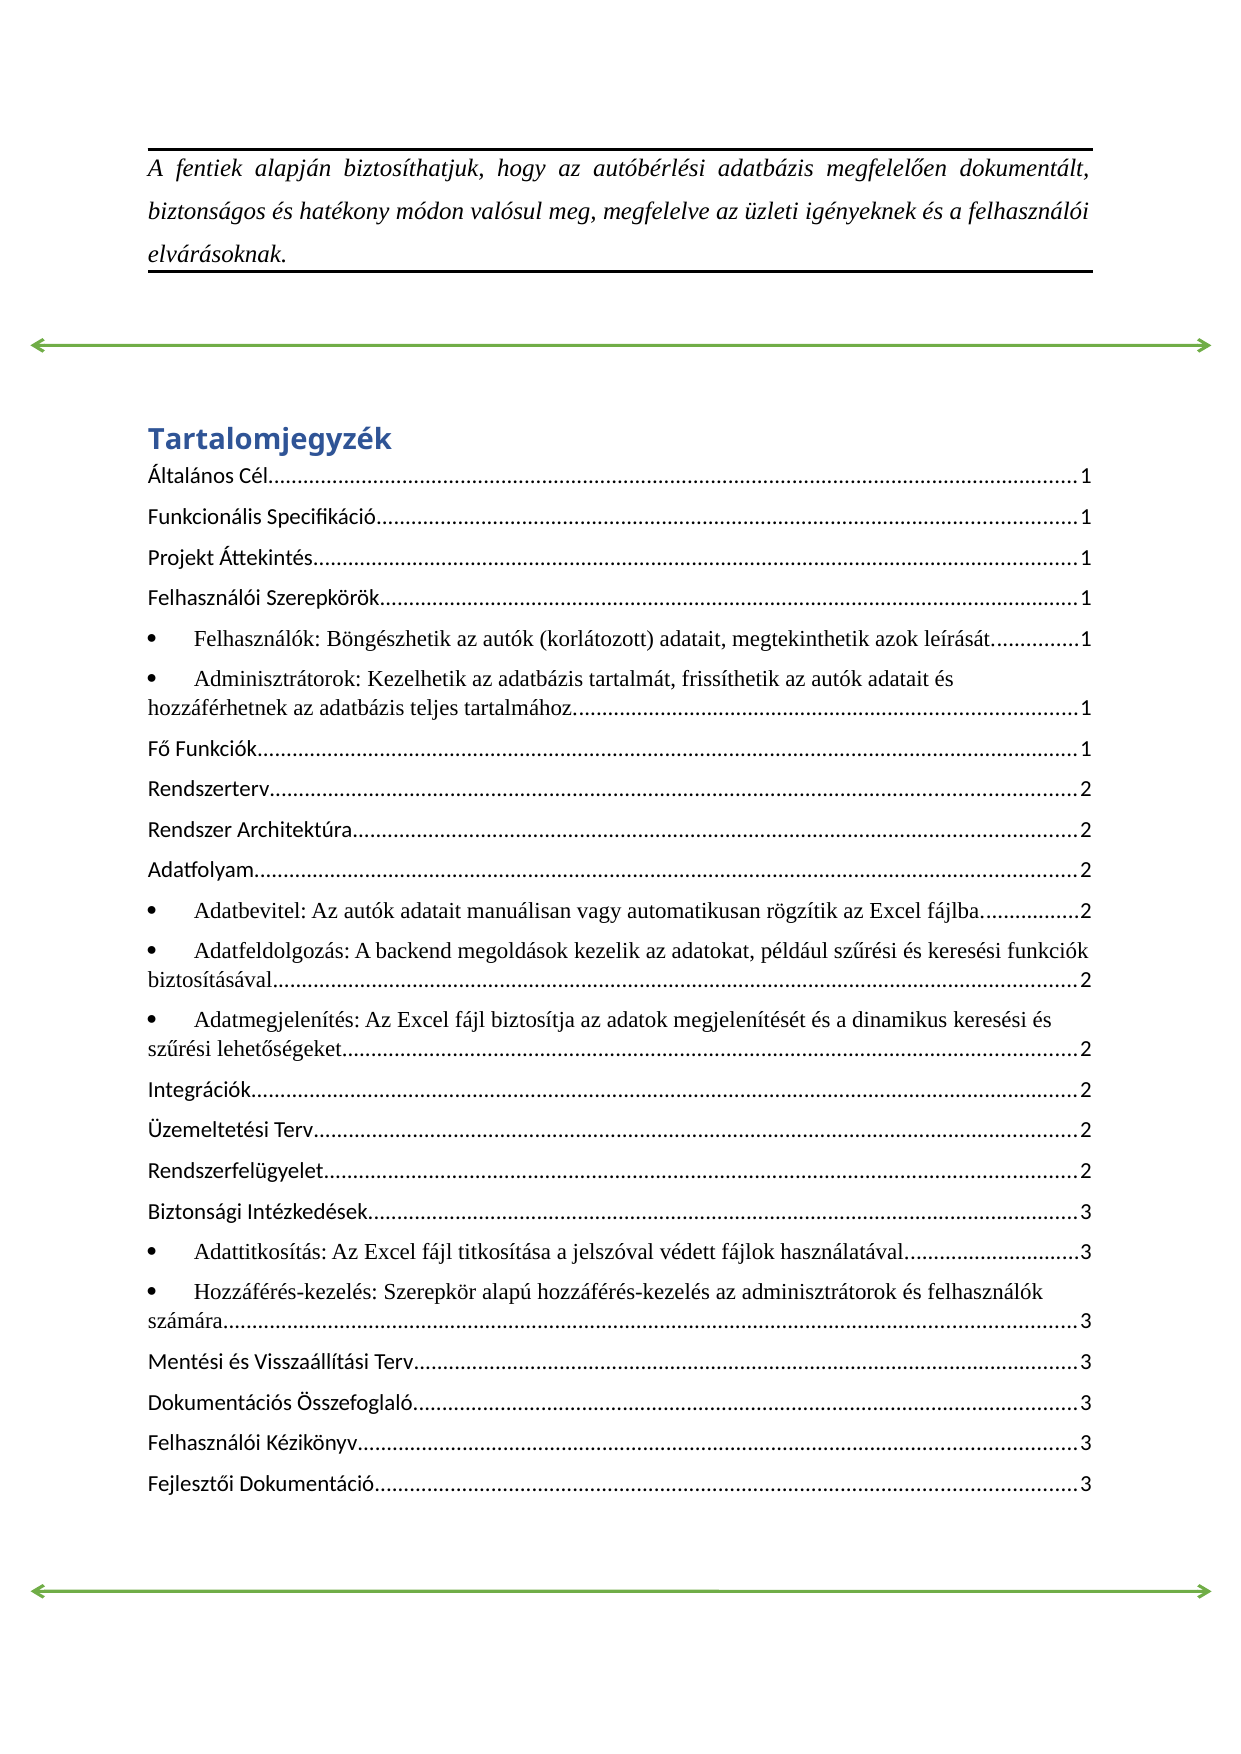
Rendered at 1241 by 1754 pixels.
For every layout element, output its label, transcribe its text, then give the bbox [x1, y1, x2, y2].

text A fentiek alapján biztosíthatjuk, hogy az autóbérlési adatbázis megfelelően dokumentált, biztonságos és hatékony módon valósul meg, megfelelve az üzleti igényeknek és a felhasználói elvárásoknak. [148, 151, 1093, 270]
